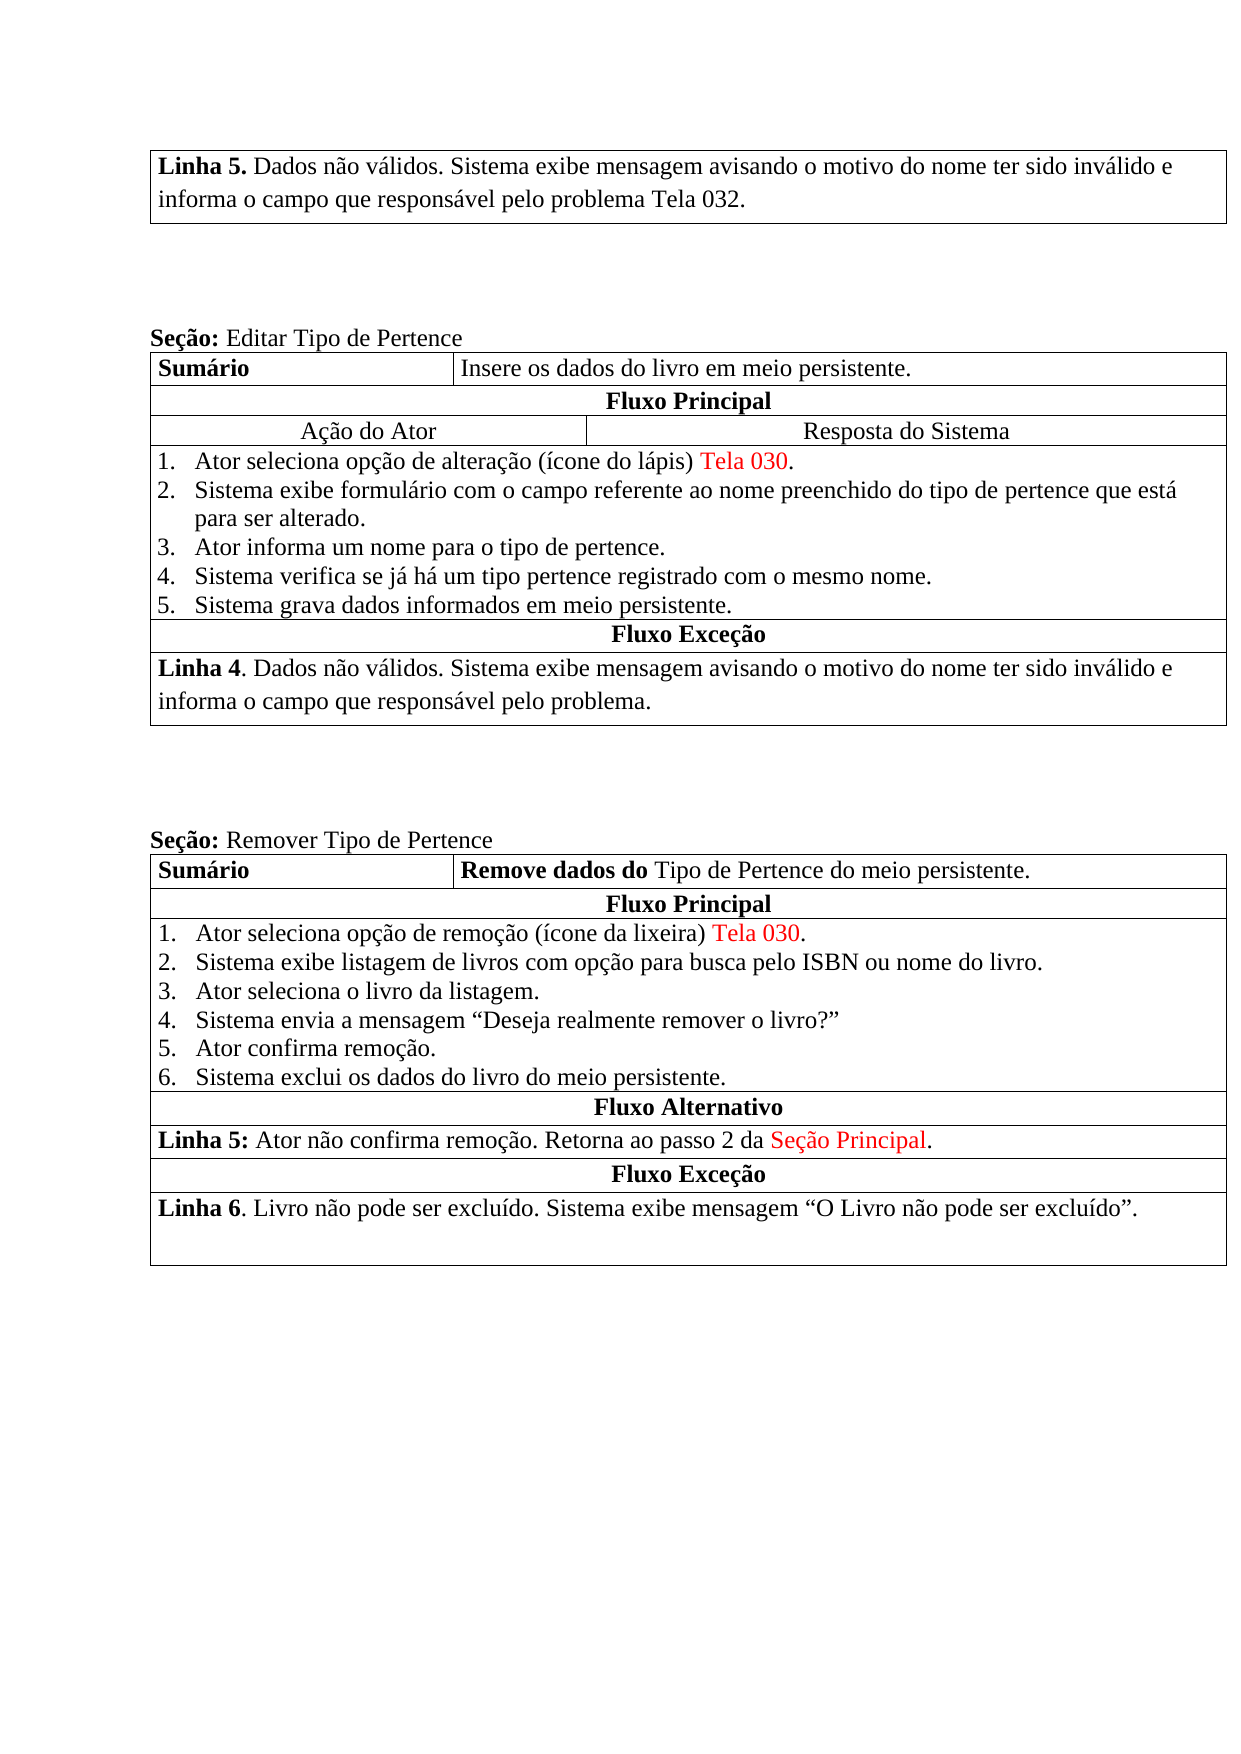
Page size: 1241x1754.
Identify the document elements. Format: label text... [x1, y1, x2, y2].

table_cell Fluxo Exceção [151, 620, 1226, 652]
table_cell Fluxo Principal [151, 889, 1226, 917]
table_cell Linha 5. Dados não válidos. Sistema exibe mensagem avisando o motivo do nome ter sido inválido e informa o campo que responsável pelo problema Tela 032. [151, 151, 1226, 223]
table_header Sumário [151, 353, 453, 385]
table_cell Linha 6. Livro não pode ser excluído. Sistema exibe mensagem “O Livro não pode ser excluído”. [151, 1193, 1226, 1265]
table_cell Ator seleciona opção de remoção (ícone da lixeira) Tela 030. Sistema exibe listagem de livros com opção para busca pelo ISBN ou nome do livro. Ator seleciona o livro da listagem. Sistema envia a mensagem “Deseja realmente remover o livro?” Ator confirma remoção. Sistema exclui os dados do livro do meio persistente. [151, 919, 1226, 1091]
table_header Insere os dados do livro em meio persistente. [454, 353, 1226, 385]
table_header Sumário [151, 855, 453, 888]
subtitle Seção: Editar Tipo de Pertence [150, 323, 1090, 352]
subtitle Seção: Remover Tipo de Pertence [150, 825, 1090, 854]
table_cell Fluxo Alternativo [151, 1092, 1226, 1124]
table_cell Ator seleciona opção de alteração (ícone do lápis) Tela 030. Sistema exibe formulário com o campo referente ao nome preenchido do tipo de pertence que está para ser alterado. Ator informa um nome para o tipo de pertence. Sistema verifica se já há um tipo pertence registrado com o mesmo nome. Sistema grava dados informados em meio persistente. [151, 446, 1226, 618]
table_cell Ação do Ator [151, 416, 586, 445]
table_cell Fluxo Principal [151, 386, 1226, 415]
table_cell Linha 5: Ator não confirma remoção. Retorna ao passo 2 da Seção Principal. [151, 1126, 1226, 1158]
table_header Remove dados do Tipo de Pertence do meio persistente. [454, 855, 1226, 888]
table_cell Fluxo Exceção [151, 1159, 1226, 1192]
table_cell Resposta do Sistema [587, 416, 1226, 445]
table_cell Linha 4. Dados não válidos. Sistema exibe mensagem avisando o motivo do nome ter sido inválido e informa o campo que responsável pelo problema. [151, 653, 1226, 725]
